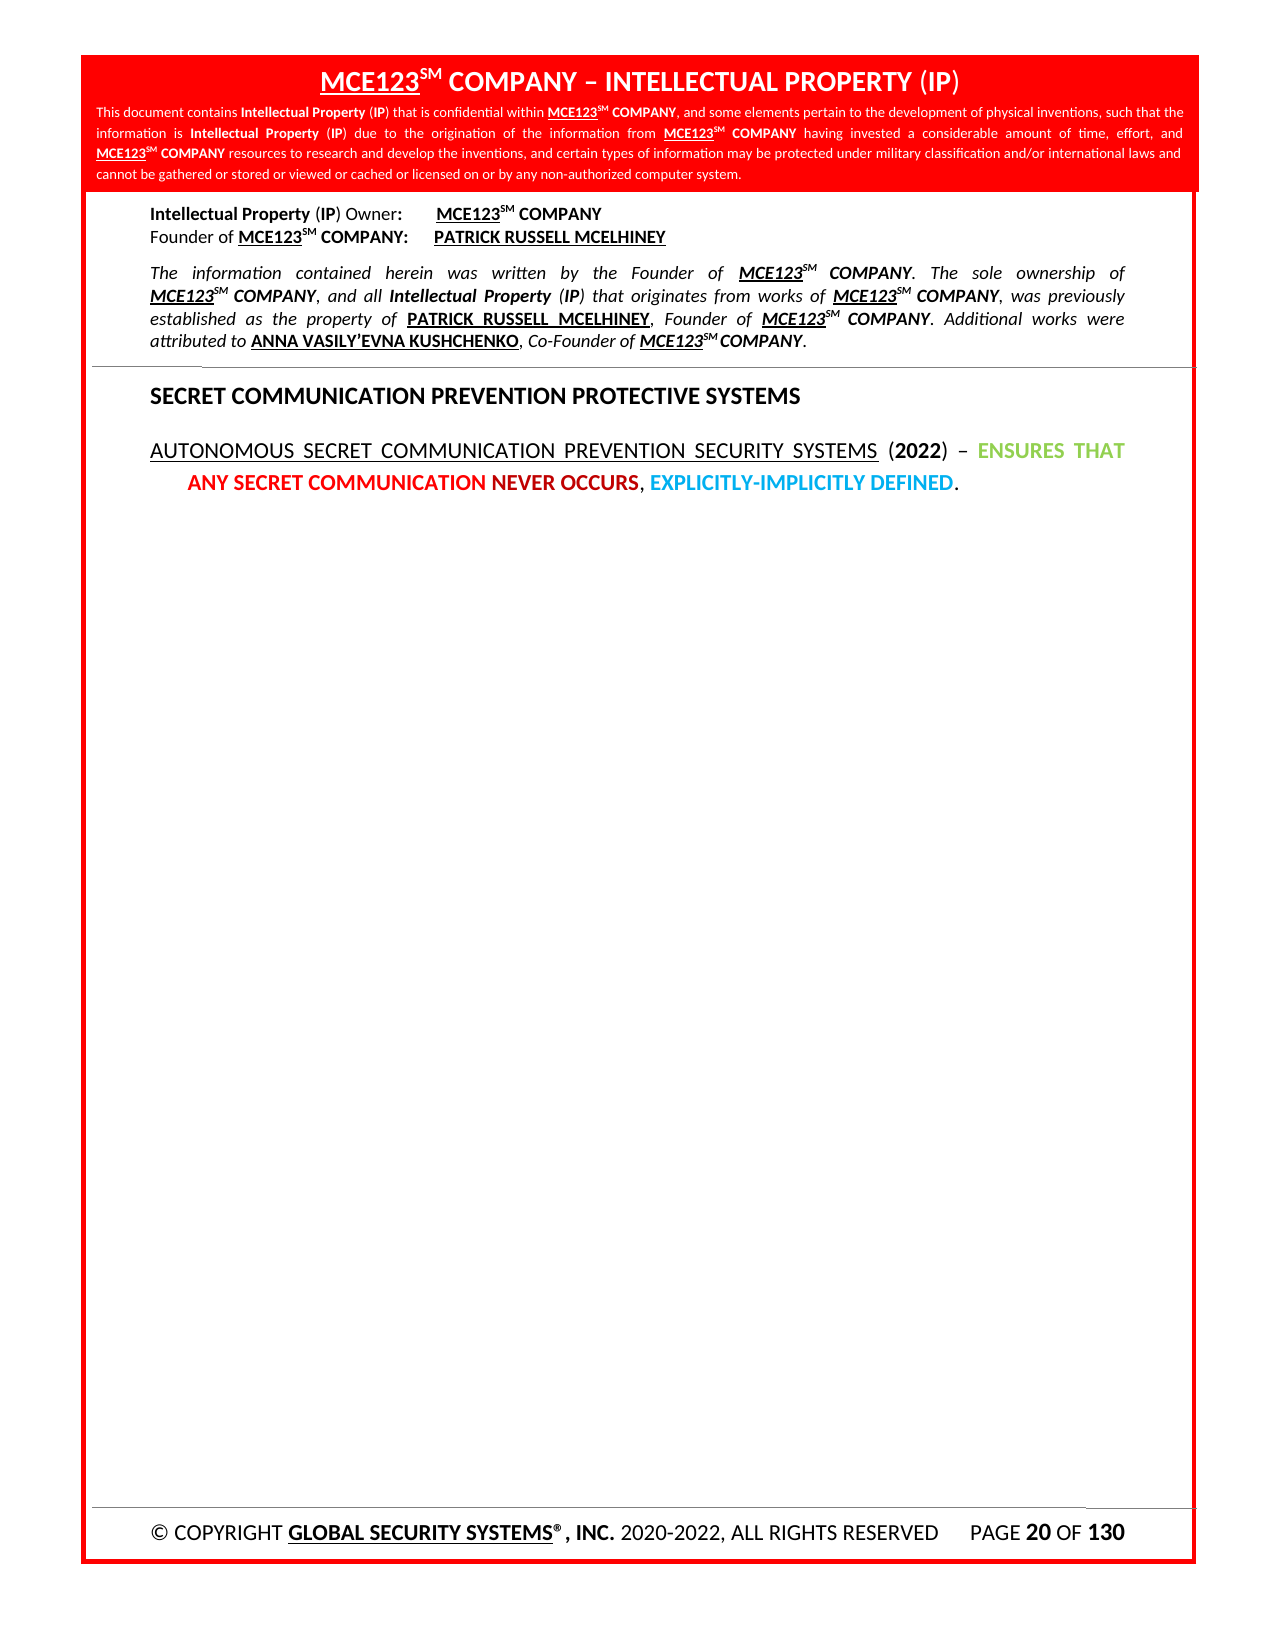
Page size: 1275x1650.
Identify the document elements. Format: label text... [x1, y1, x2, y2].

text SECRET COMMUNICATION PREVENTION PROTECTIVE SYSTEMS [150, 381, 1125, 411]
text AUTONOMOUS SECRET COMMUNICATION PREVENTION SECURITY SYSTEMS (2022) – ENSURES THAT ANY SECRET COMMUNICATION NEVER OCCURS, EXPLICITLY-IMPLICITLY DEFINED. [150, 436, 1125, 497]
